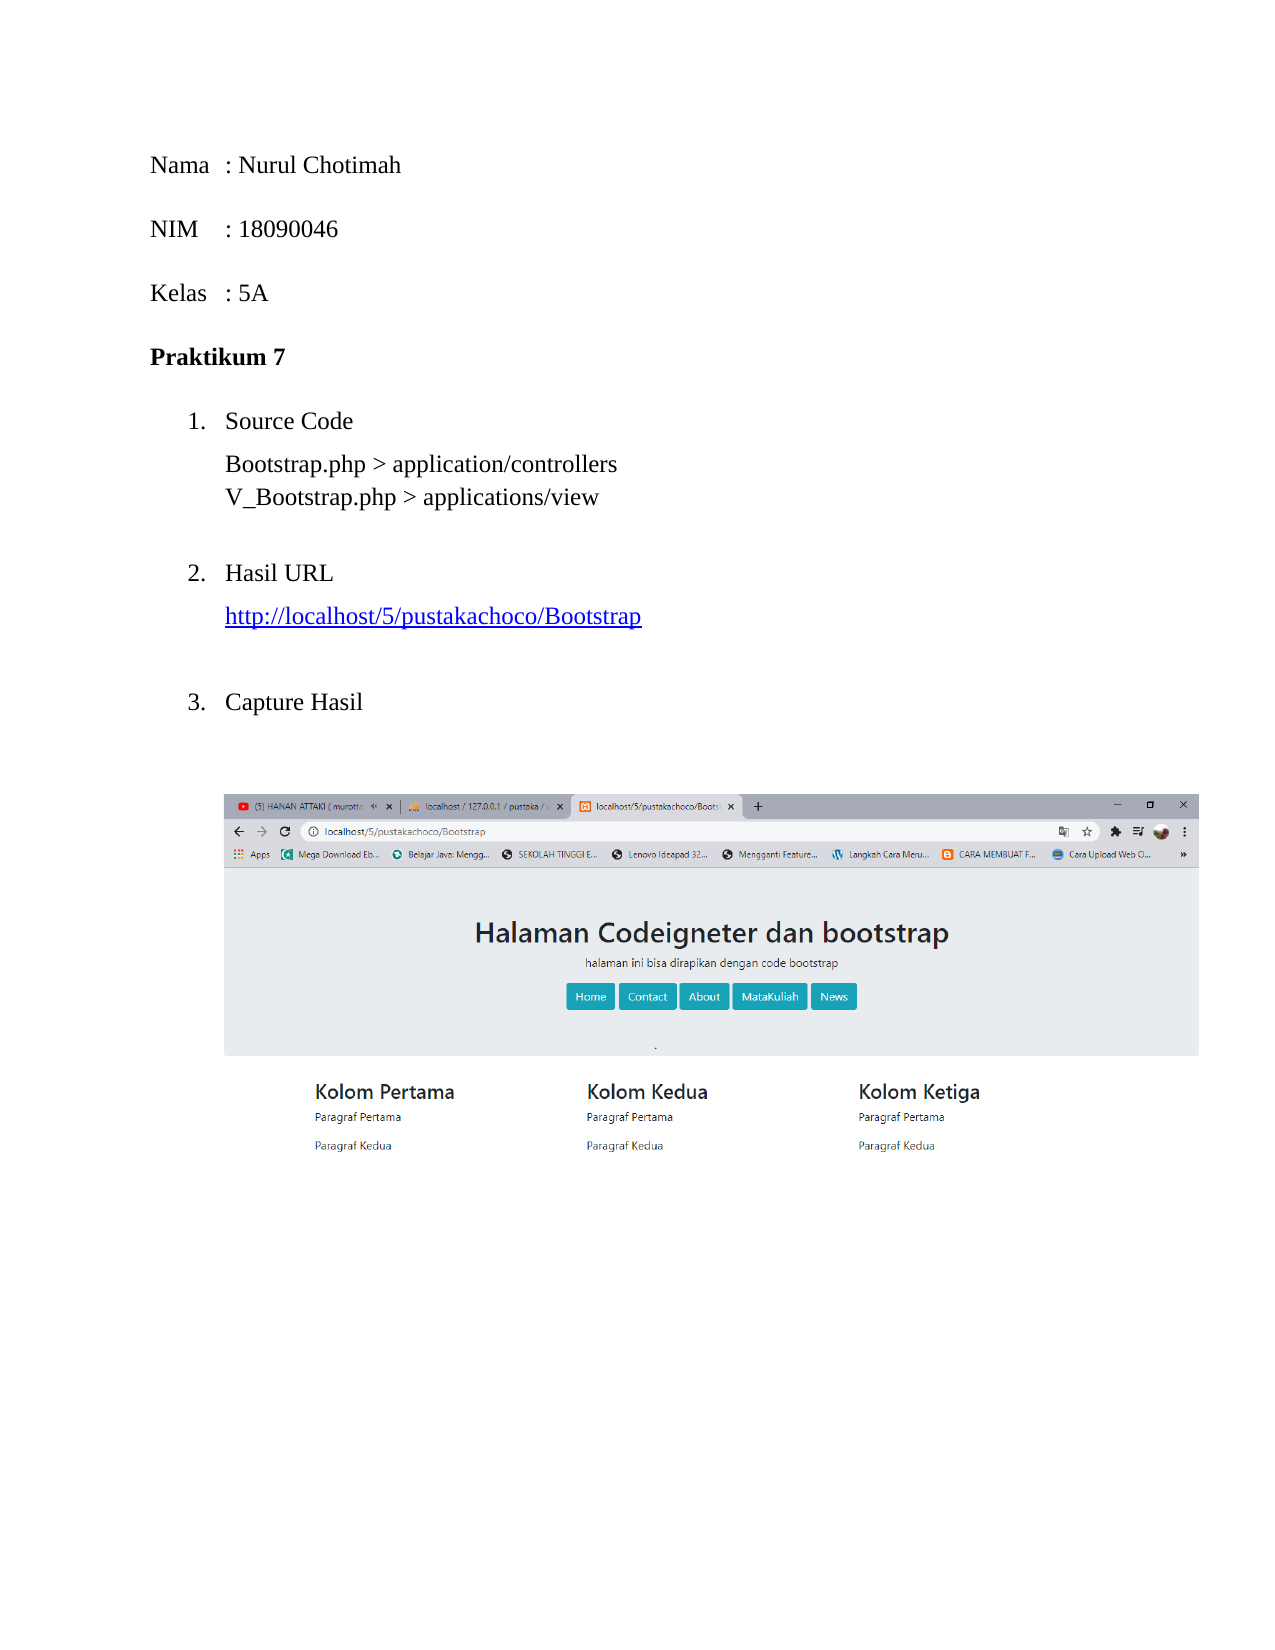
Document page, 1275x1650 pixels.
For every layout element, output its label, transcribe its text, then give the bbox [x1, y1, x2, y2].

text Kelas : 5A [150, 278, 1125, 307]
list Capture Hasil [187, 687, 1125, 716]
list Source Code [187, 406, 1125, 434]
list V_Bootstrap.php > applications/view [225, 482, 1125, 511]
list http://localhost/5/pustakachoco/Bootstrap [225, 601, 1125, 630]
text Nama : Nurul Chotimah [150, 150, 1125, 179]
list Hasil URL [187, 558, 1125, 587]
picture [223, 794, 1199, 1273]
text Praktikum 7 [150, 342, 1125, 371]
list Bootstrap.php > application/controllers [225, 449, 1125, 478]
text NIM : 18090046 [150, 214, 1125, 243]
